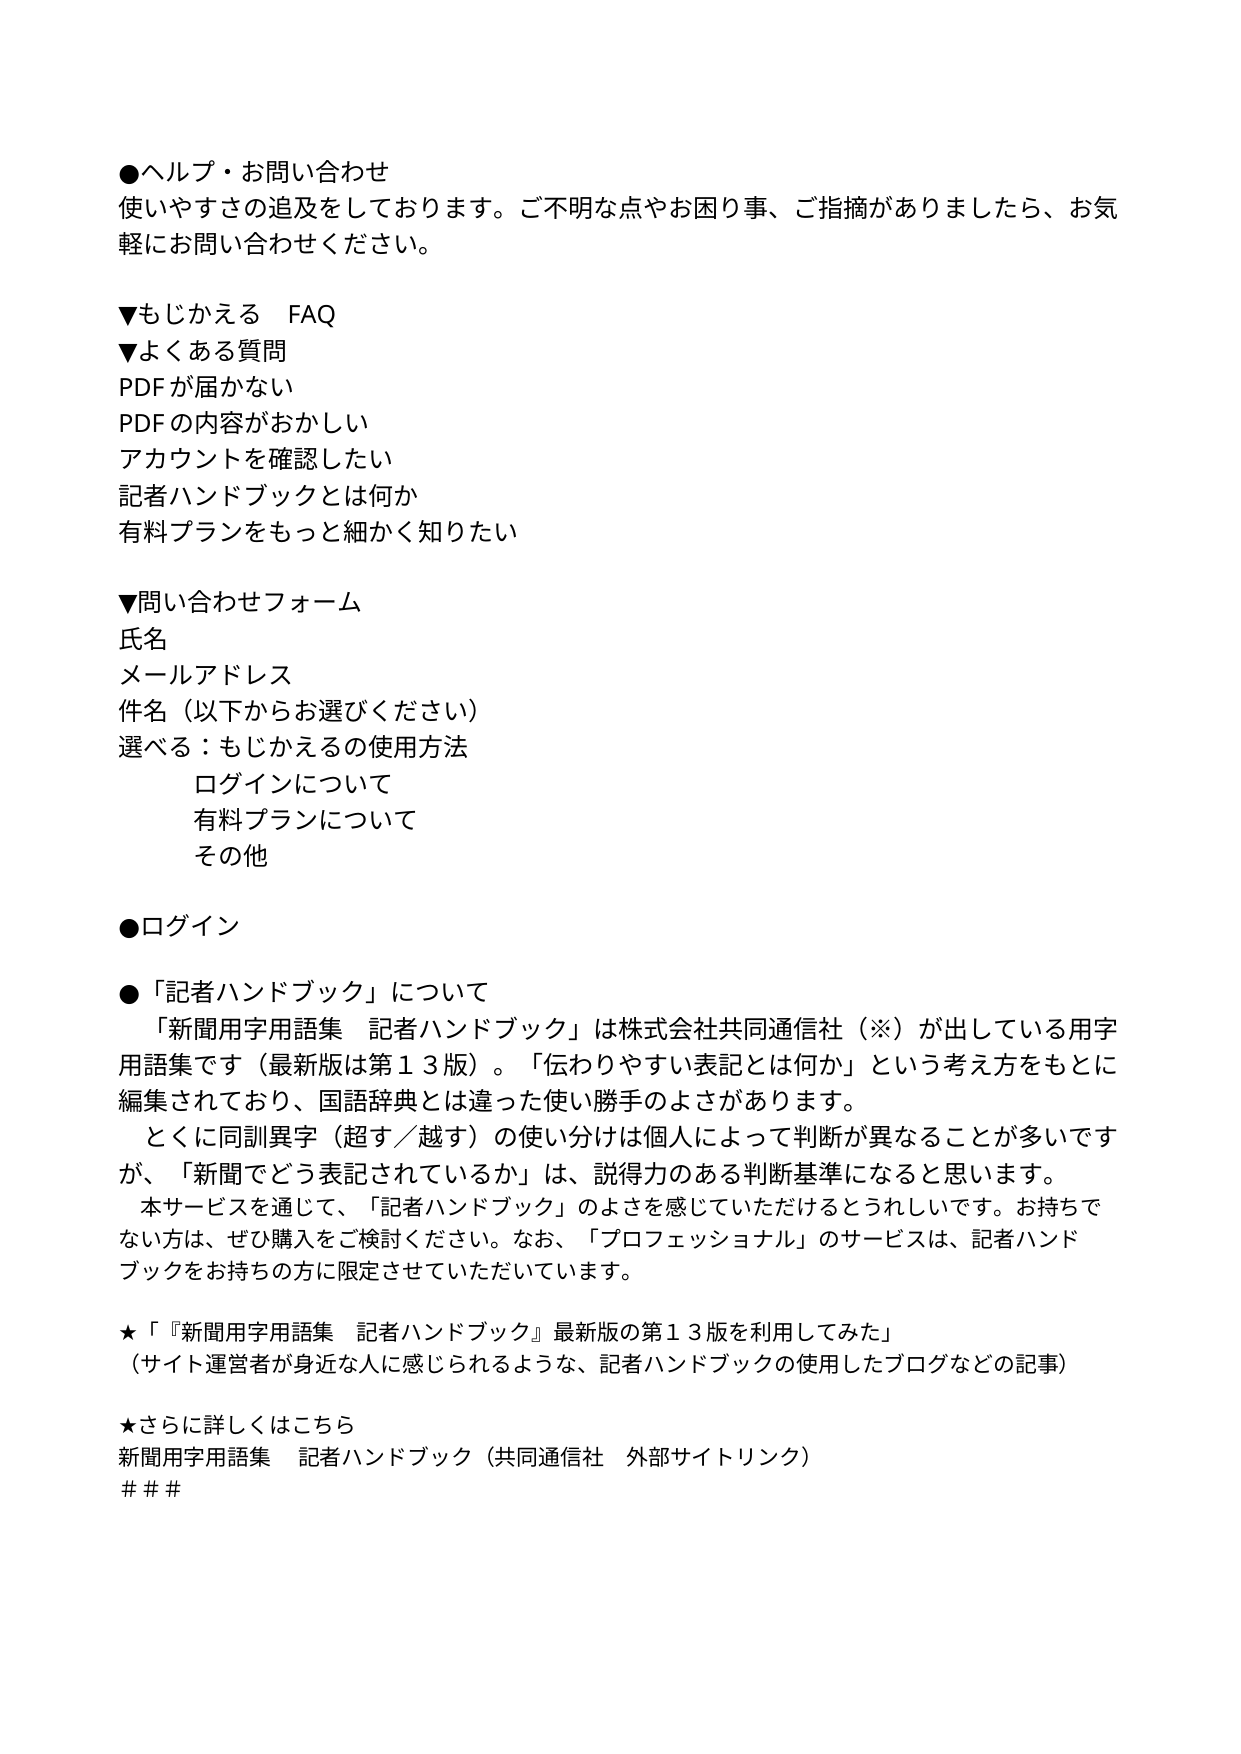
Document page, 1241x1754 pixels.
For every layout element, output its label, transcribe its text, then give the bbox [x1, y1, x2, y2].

text 本サービスを通じて、「記者ハンドブック」のよさを感じていただけるとうれしいです。お持ちでない方は、ぜひ購入をご検討ください。なお、「プロフェッショナル」のサービスは、記者ハンドブックをお持ちの方に限定させていただいています。 [118, 1190, 1122, 1285]
text 有料プランをもっと細かく知りたい [118, 512, 1122, 549]
text 件名（以下からお選びください） [118, 692, 1122, 728]
text ▼問い合わせフォーム [118, 583, 1122, 619]
text ▼もじかえる FAQ [118, 295, 1122, 331]
text アカウントを確認したい [118, 440, 1122, 476]
text メールアドレス [118, 655, 1122, 692]
text 新聞用字用語集 記者ハンドブック（共同通信社 外部サイトリンク） [118, 1440, 1122, 1472]
text ★「『新聞用字用語集 記者ハンドブック』最新版の第１３版を利用してみた」 [118, 1315, 1122, 1347]
text 有料プランについて [118, 800, 1122, 837]
text 使いやすさの追及をしております。ご不明な点やお困り事、ご指摘がありましたら、お気軽にお問い合わせください。 [118, 188, 1122, 261]
text PDFの内容がおかしい [118, 404, 1122, 440]
text 「新聞用字用語集 記者ハンドブック」は株式会社共同通信社（※）が出している用字用語集です（最新版は第１３版）。「伝わりやすい表記とは何か」という考え方をもとに編集されており、国語辞典とは違った使い勝手のよさがあります。 [118, 1009, 1122, 1118]
text 選べる：もじかえるの使用方法 [118, 728, 1122, 764]
text その他 [118, 837, 1122, 873]
text PDFが届かない [118, 367, 1122, 404]
text 氏名 [118, 619, 1122, 655]
text ▼よくある質問 [118, 331, 1122, 367]
text ●ヘルプ・お問い合わせ [118, 152, 1122, 188]
text ●ログインつでもご相談ください。 [118, 907, 1122, 943]
text 記者ハンドブックとは何か [118, 476, 1122, 512]
text ●「記者ハンドブック」について [118, 973, 1122, 1009]
text とくに同訓異字（超す／越す）の使い分けは個人によって判断が異なることが多いですが、「新聞でどう表記されているか」は、説得力のある判断基準になると思います。 [118, 1118, 1122, 1190]
text （サイト運営者が身近な人に感じられるような、記者ハンドブックの使用したブログなどの記事） [118, 1347, 1122, 1379]
text ログインについて [118, 764, 1122, 800]
text ＃＃＃ [118, 1472, 1122, 1503]
text ★さらに詳しくはこちら [118, 1408, 1122, 1440]
